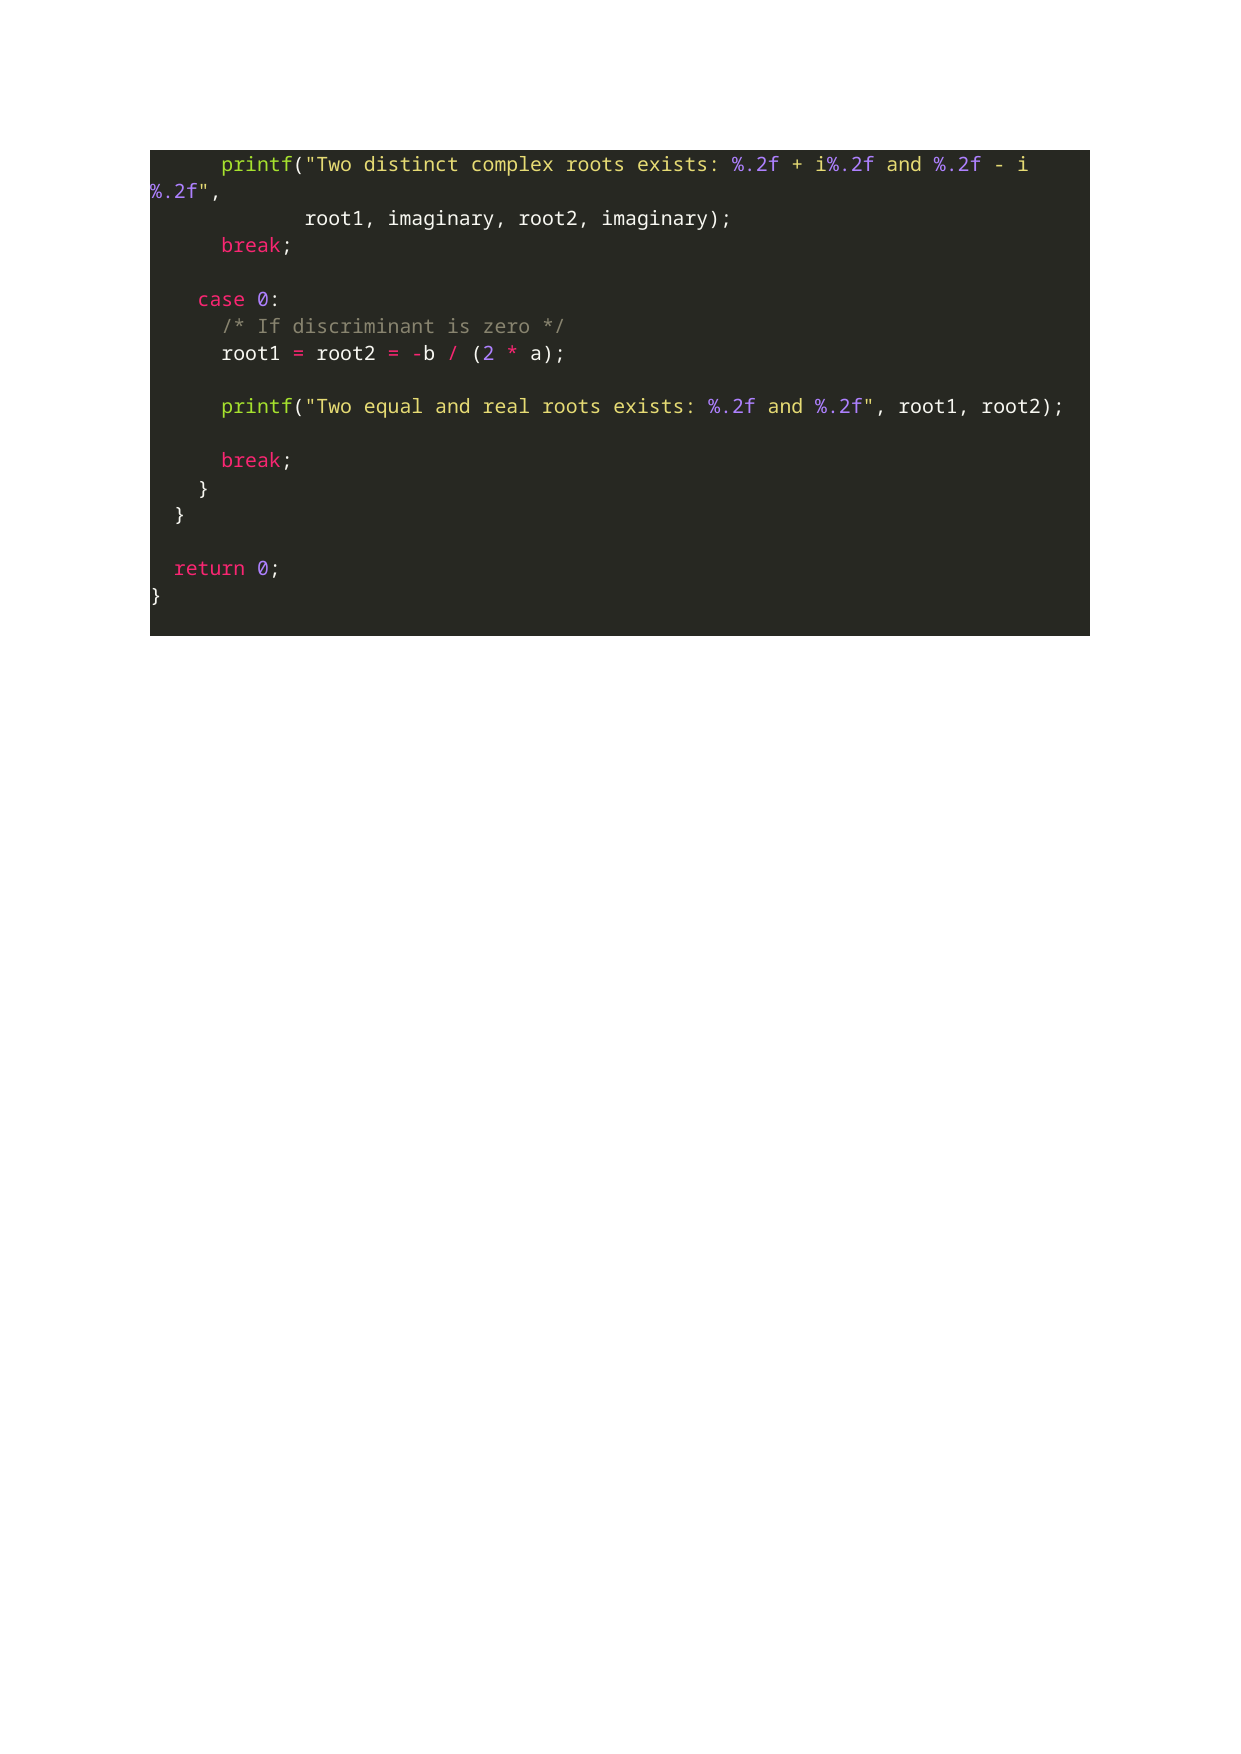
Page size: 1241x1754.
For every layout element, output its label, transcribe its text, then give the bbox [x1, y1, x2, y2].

text } [150, 474, 1090, 501]
text root1, imaginary, root2, imaginary); [150, 204, 1090, 231]
text break; [150, 231, 1090, 258]
text } [150, 582, 1090, 609]
text } [150, 501, 1090, 528]
text /* If discriminant is zero */ [150, 312, 1090, 339]
text printf("Two distinct complex roots exists: %.2f + i%.2f and %.2f - i%.2f", [150, 150, 1090, 204]
text break; [150, 447, 1090, 474]
text root1 = root2 = -b / (2 * a); [150, 339, 1090, 366]
text printf("Two equal and real roots exists: %.2f and %.2f", root1, root2); [150, 393, 1090, 420]
text case 0: [150, 285, 1090, 312]
text return 0; [150, 555, 1090, 582]
